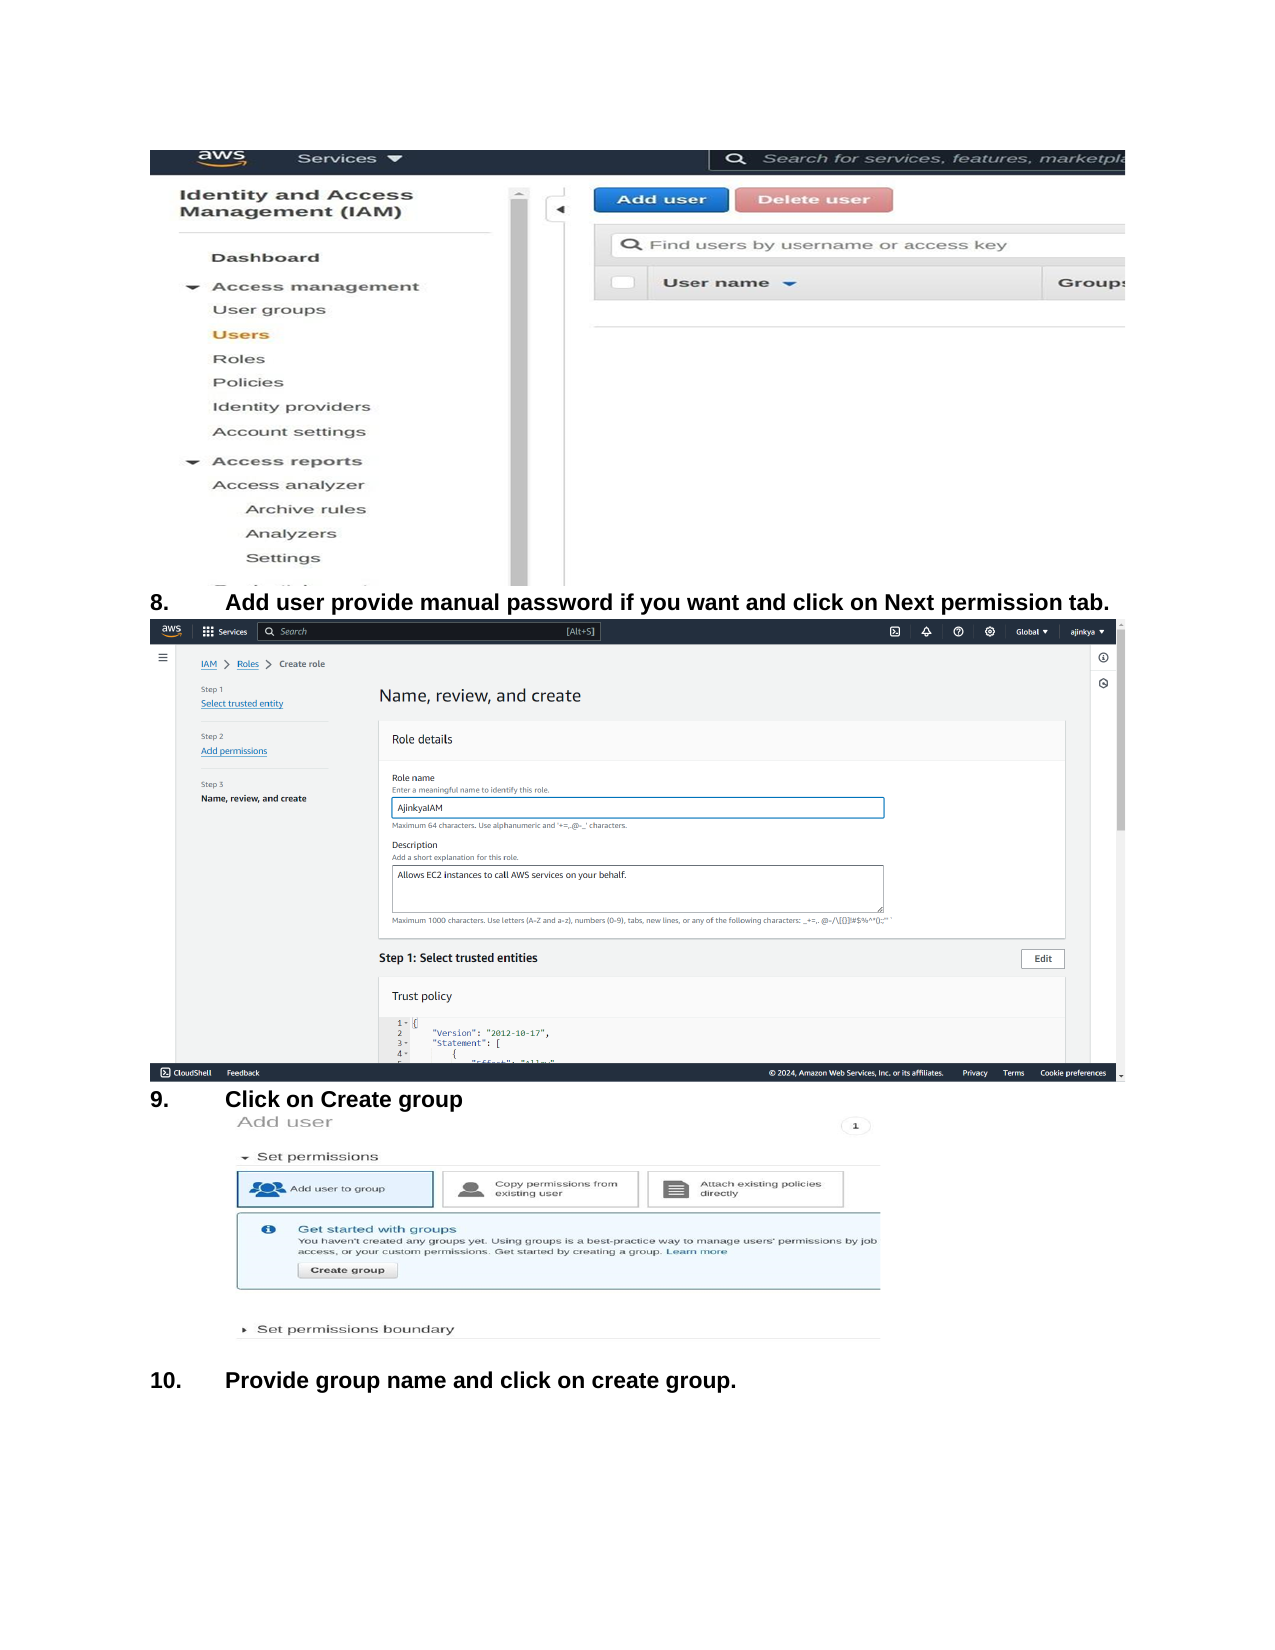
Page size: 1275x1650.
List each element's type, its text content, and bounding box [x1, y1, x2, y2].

text 9. Click on Create group [150, 1086, 1125, 1112]
picture [150, 1116, 881, 1364]
text 10. Provide group name and click on create group. [150, 1367, 1125, 1393]
text 8. Add user provide manual password if you want and click on Next permission tab. [150, 589, 1125, 616]
picture [150, 150, 1125, 586]
picture [150, 619, 1125, 1082]
